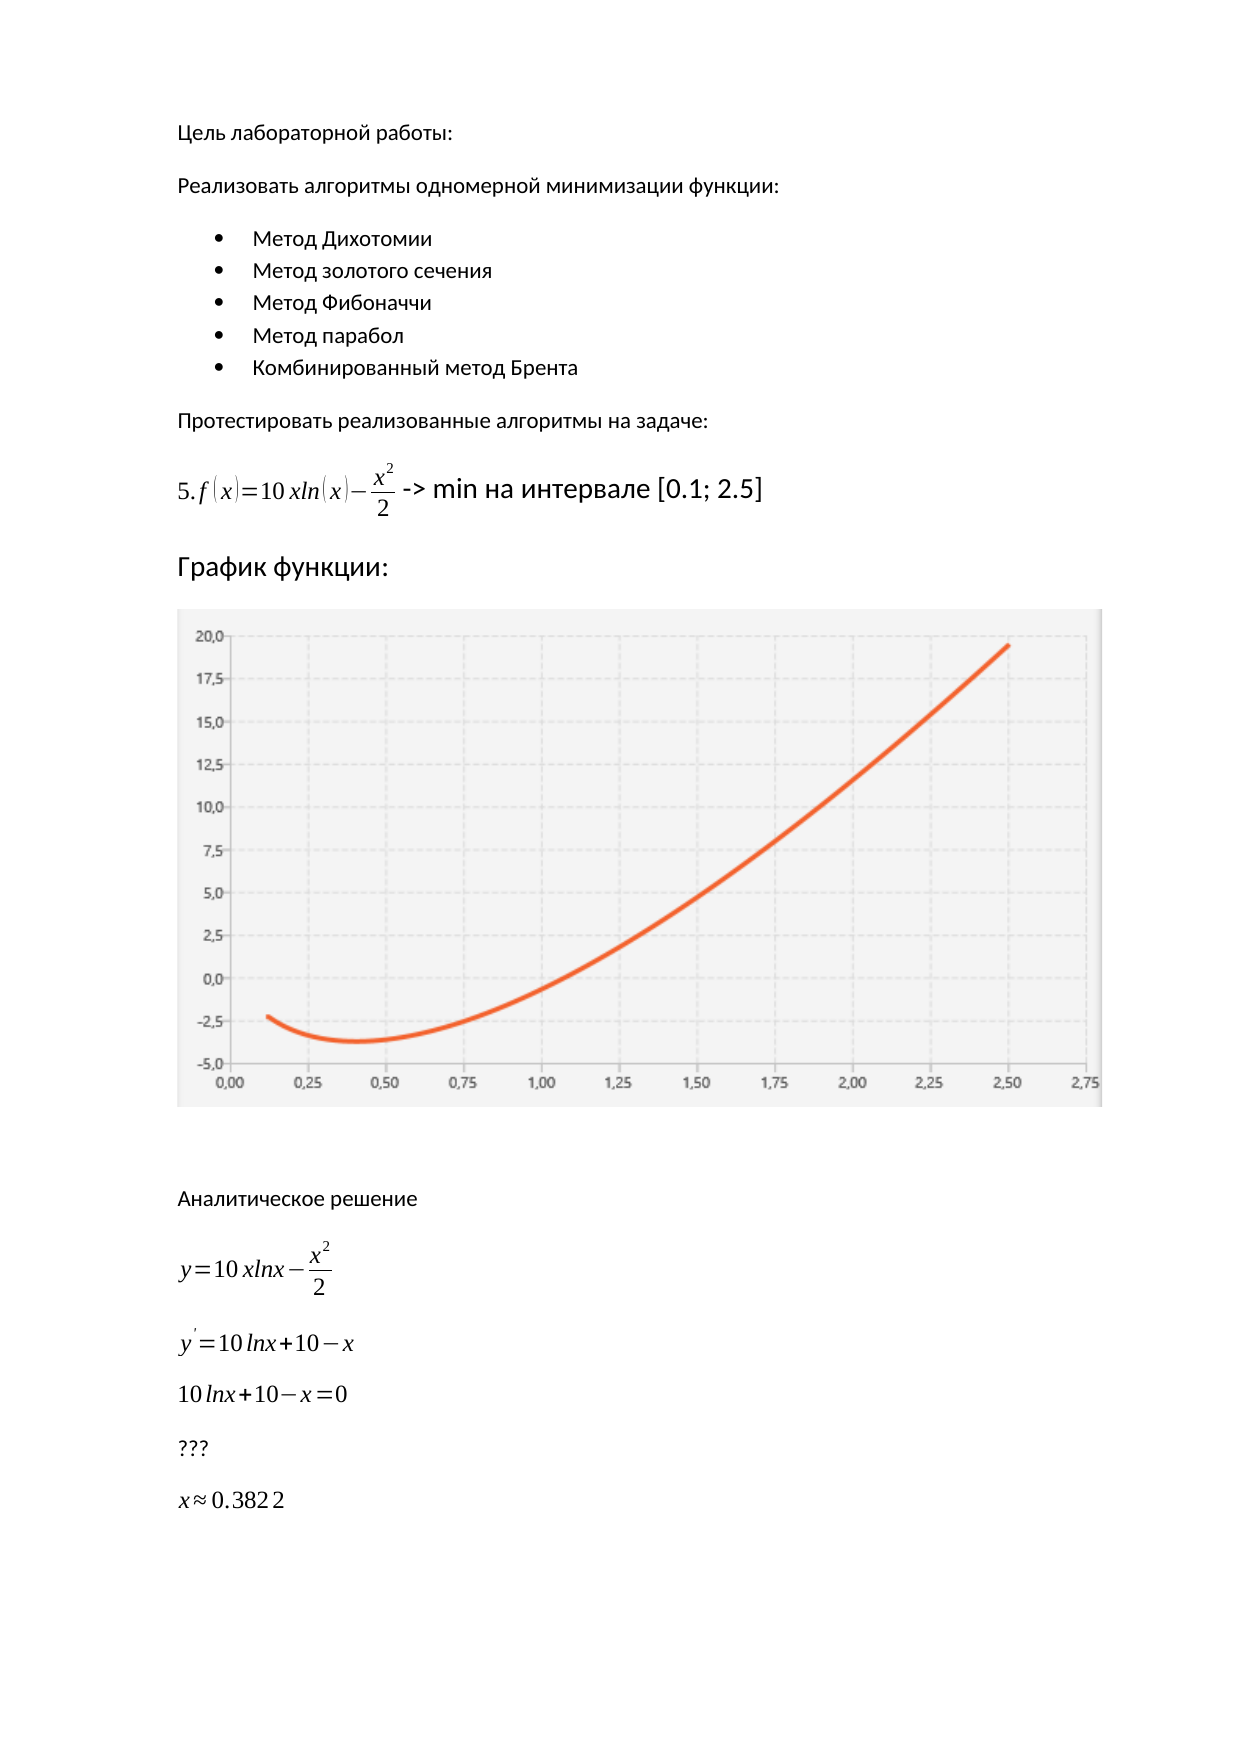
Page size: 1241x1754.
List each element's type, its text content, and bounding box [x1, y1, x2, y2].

list Метод золотого сечения [215, 256, 1152, 284]
text -> min на интервале [0.1; 2.5] [177, 459, 1152, 521]
text ??? [177, 1434, 1152, 1462]
text Реализовать алгоритмы одномерной минимизации функции: [177, 171, 1152, 199]
text Аналитическое решение [177, 1184, 1152, 1212]
list Комбинированный метод Брента [215, 353, 1152, 381]
text Протестировать реализованные алгоритмы на задаче: [177, 406, 1152, 434]
list Метод парабол [215, 321, 1152, 349]
text Цель лабораторной работы: [177, 118, 1152, 146]
text График функции: [177, 548, 1152, 583]
list Метод Фибоначчи [215, 288, 1152, 317]
list Метод Дихотомии [215, 224, 1152, 252]
picture [177, 609, 1103, 1107]
